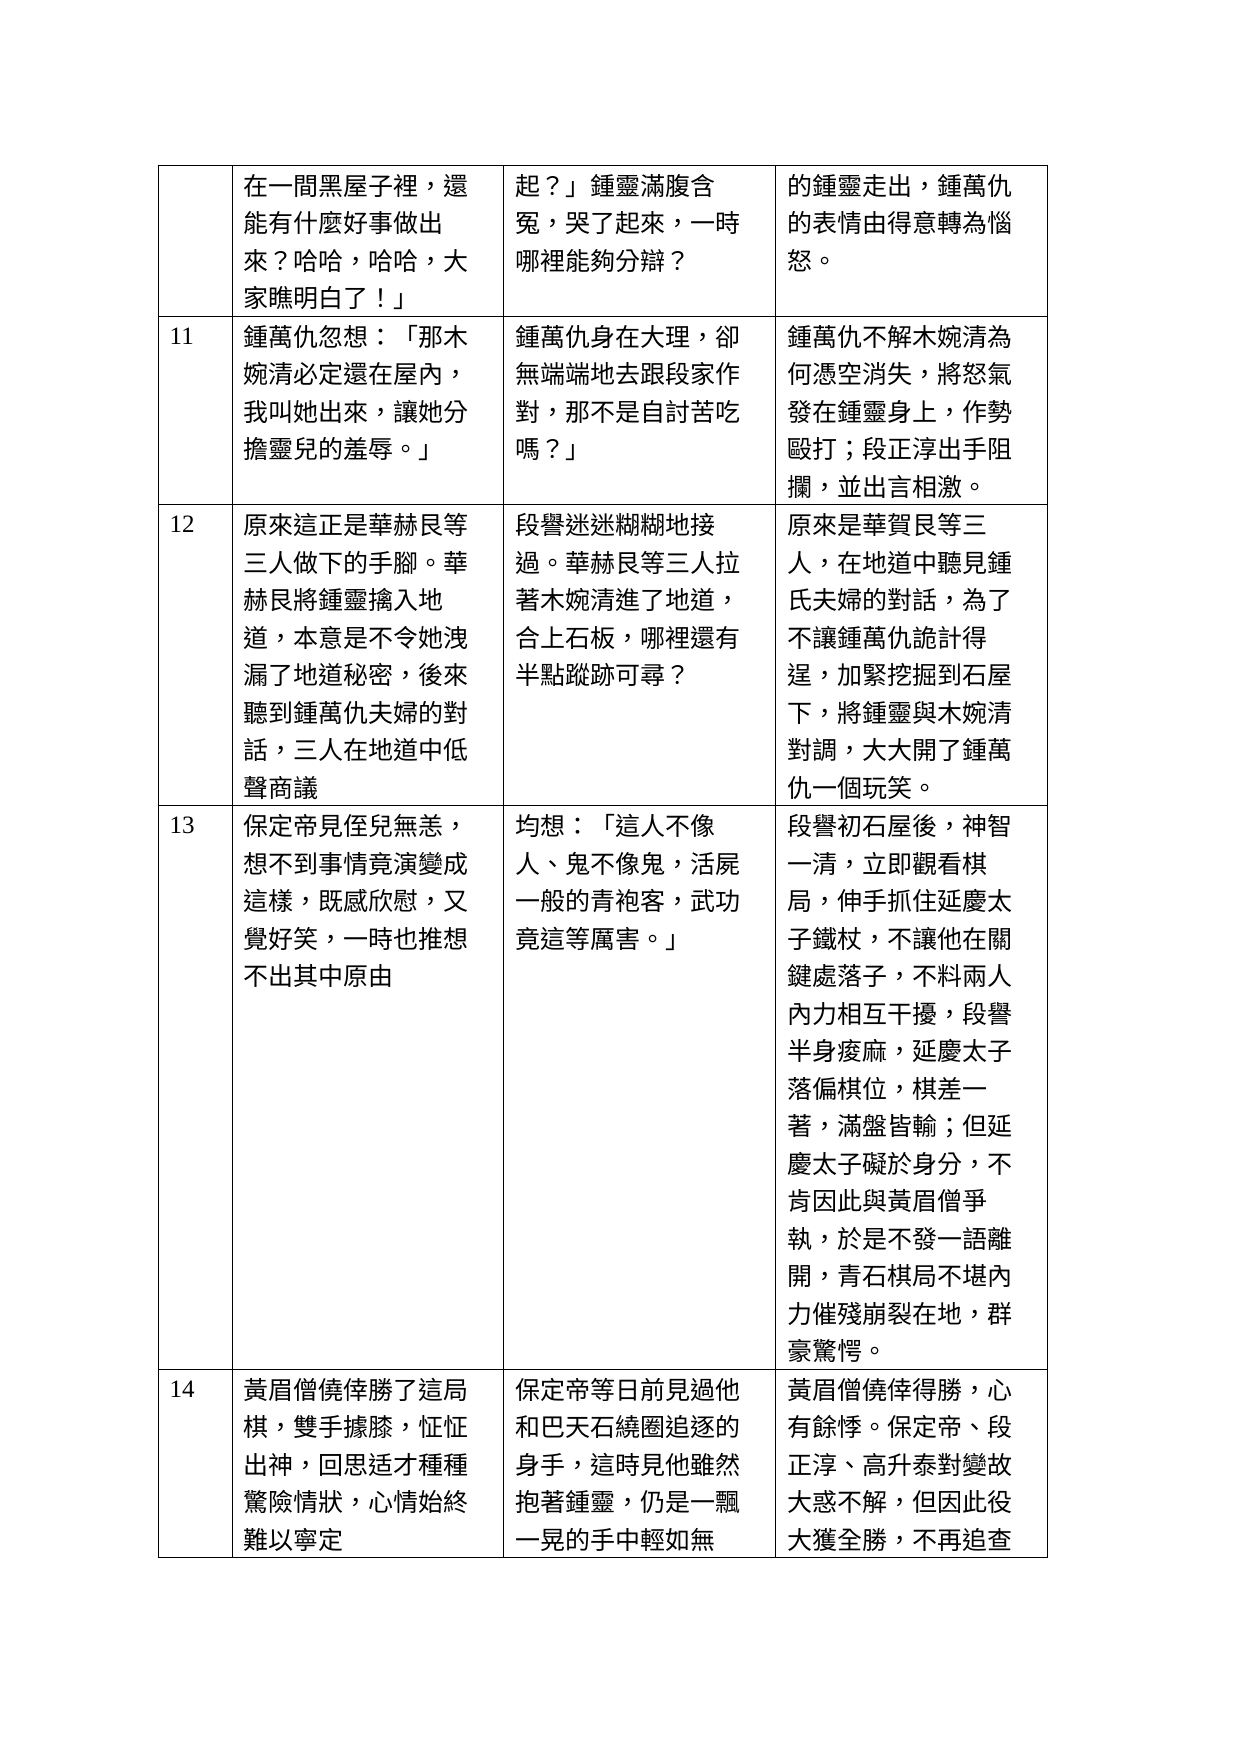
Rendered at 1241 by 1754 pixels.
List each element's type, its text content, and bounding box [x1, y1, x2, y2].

table_cell 12 [159, 505, 232, 805]
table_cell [776, 1370, 1047, 1557]
table_cell 14 [159, 1370, 232, 1557]
table_cell 均想：「這人不像人、鬼不像鬼，活屍一般的青袍客，武功竟這等厲害。」 [504, 806, 775, 1369]
table_cell 鍾萬仇忽想：「那木婉清必定還在屋內，我叫她出來，讓她分擔靈兒的羞辱。」 [233, 317, 503, 504]
table_cell 原來是華賀艮等三人，在地道中聽見鍾氏夫婦的對話，為了不讓鍾萬仇詭計得逞，加緊挖掘到石屋下，將鍾靈與木婉清對調，大大開了鍾萬仇一個玩笑。 [776, 505, 1047, 805]
table_cell 保定帝見侄兒無恙，想不到事情竟演變成這樣，既感欣慰，又覺好笑，一時也推想不出其中原由 [233, 806, 503, 1369]
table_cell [504, 1370, 775, 1557]
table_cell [233, 1370, 503, 1557]
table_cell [504, 166, 775, 316]
table_cell 13 [159, 806, 232, 1369]
table_cell 段譽初石屋後，神智一清，立即觀看棋局，伸手抓住延慶太子鐵杖，不讓他在關鍵處落子，不料兩人內力相互干擾，段譽半身痠麻，延慶太子落偏棋位，棋差一著，滿盤皆輸；但延慶太子礙於身分，不肯因此與黃眉僧爭執，於是不發一語離開，青石棋局不堪內力催殘崩裂在地，群豪驚愕。 [776, 806, 1047, 1369]
table_cell 鍾萬仇不解木婉清為何憑空消失，將怒氣發在鍾靈身上，作勢毆打；段正淳出手阻攔，並出言相激。 [776, 317, 1047, 504]
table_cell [233, 166, 503, 316]
table_cell 10 [159, 166, 232, 316]
table_cell 原來這正是華赫艮等三人做下的手腳。華赫艮將鍾靈擒入地道，本意是不令她洩漏了地道秘密，後來聽到鍾萬仇夫婦的對話，三人在地道中低聲商議 [233, 505, 503, 805]
table_cell 鍾萬仇身在大理，卻無端端地去跟段家作對，那不是自討苦吃嗎？」 [504, 317, 775, 504]
table_cell 段譽迷迷糊糊地接過。華赫艮等三人拉著木婉清進了地道，合上石板，哪裡還有半點蹤跡可尋？ [504, 505, 775, 805]
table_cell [776, 166, 1047, 316]
table_cell 11 [159, 317, 232, 504]
